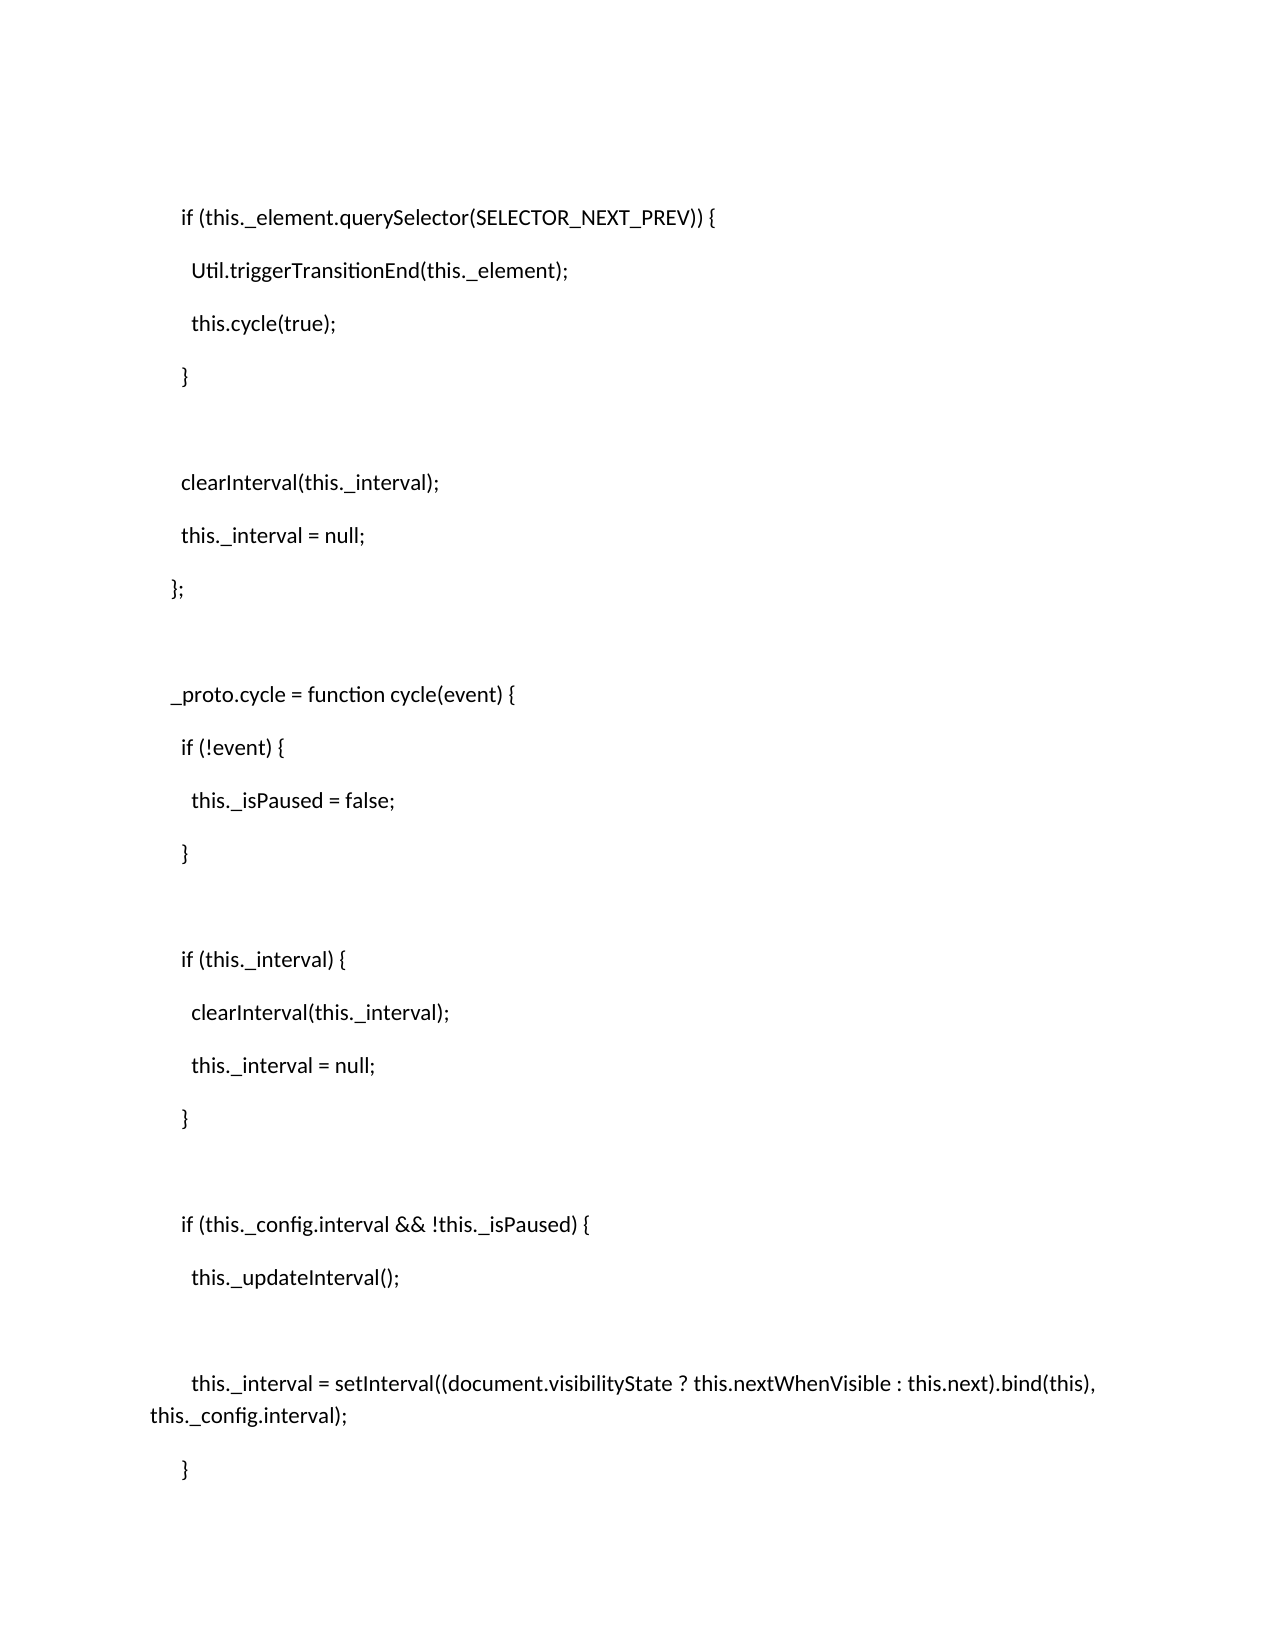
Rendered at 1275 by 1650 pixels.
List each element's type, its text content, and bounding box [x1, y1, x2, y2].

text if (this._interval) { [150, 945, 1125, 973]
text this.cycle(true); [150, 309, 1125, 337]
text this._updateInterval(); [150, 1263, 1125, 1291]
text clearInterval(this._interval); [150, 998, 1125, 1026]
text this._interval = null; [150, 521, 1125, 549]
text } [150, 362, 1125, 390]
text } [150, 839, 1125, 867]
text this._isPaused = false; [150, 786, 1125, 814]
text this._interval = setInterval((document.visibilityState ? this.nextWhenVisible : this.next).bind(this), this._config.interval); [150, 1369, 1125, 1430]
text if (!event) { [150, 733, 1125, 761]
text clearInterval(this._interval); [150, 468, 1125, 496]
text _proto.cycle = function cycle(event) { [150, 680, 1125, 708]
text if (this._element.querySelector(SELECTOR_NEXT_PREV)) { [150, 203, 1125, 231]
text }; [150, 574, 1125, 602]
text Util.triggerTransitionEnd(this._element); [150, 256, 1125, 284]
text this._interval = null; [150, 1051, 1125, 1079]
text } [150, 1104, 1125, 1132]
text if (this._config.interval && !this._isPaused) { [150, 1210, 1125, 1238]
text } [150, 1455, 1125, 1483]
